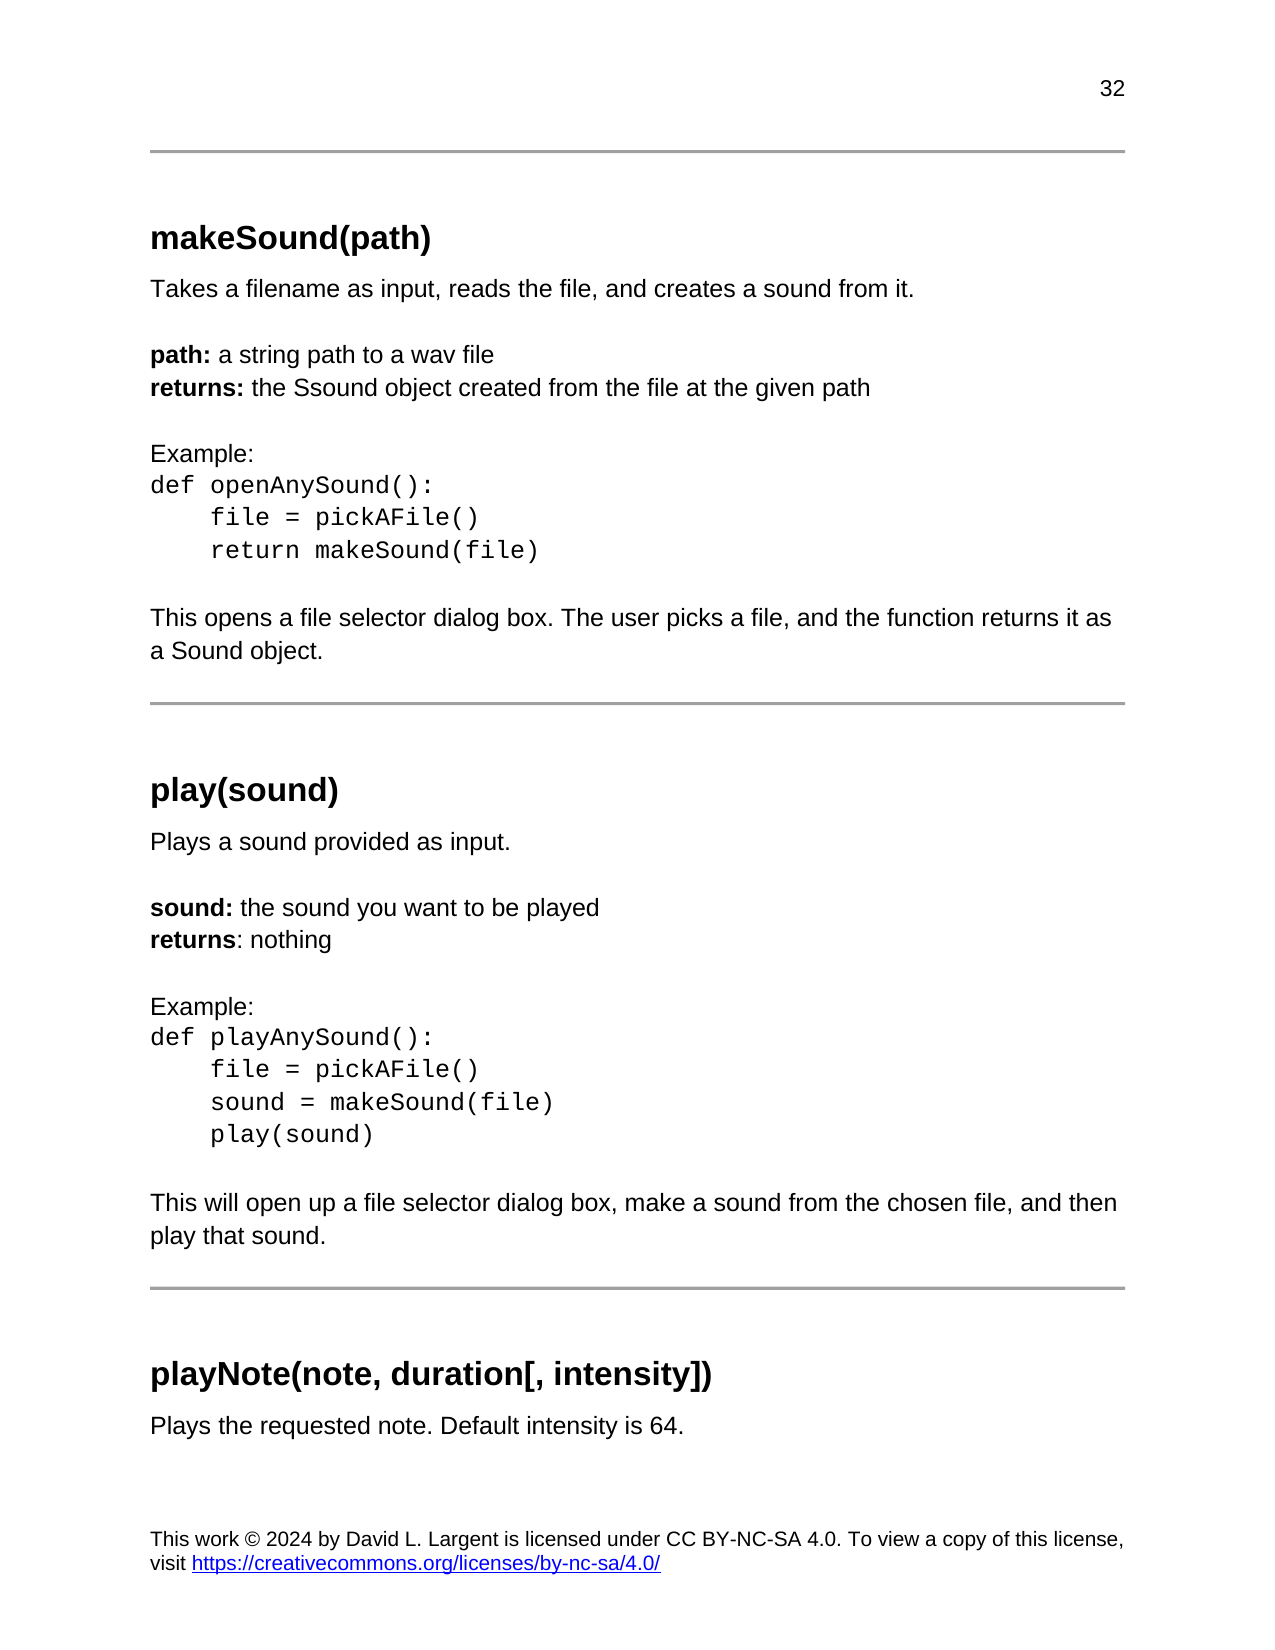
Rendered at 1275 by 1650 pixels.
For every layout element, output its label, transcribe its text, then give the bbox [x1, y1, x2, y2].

text This will open up a file selector dialog box, make a sound from the chosen file, and then play that sound. [150, 1188, 1125, 1249]
subtitle makeSound(path) [150, 218, 1125, 256]
text file = pickAFile() [150, 505, 1125, 533]
text path: a string path to a wav file [150, 340, 1125, 369]
text Example: [150, 439, 1125, 468]
text play(sound) [150, 1122, 1125, 1150]
subtitle play(sound) [150, 770, 1125, 808]
text Plays the requested note. Default intensity is 64. [150, 1411, 1125, 1440]
text returns: the Ssound object created from the file at the given path [150, 373, 1125, 402]
text return makeSound(file) [150, 537, 1125, 566]
text sound = makeSound(file) [150, 1089, 1125, 1118]
text def openAnySound(): [150, 472, 1125, 501]
text returns: nothing [150, 926, 1125, 954]
text This opens a file selector dialog box. The user picks a file, and the function returns it as a Sound object. [150, 603, 1125, 665]
text sound: the sound you want to be played [150, 892, 1125, 921]
text Example: [150, 992, 1125, 1020]
text Takes a filename as input, reads the file, and creates a sound from it. [150, 274, 1125, 303]
text file = pickAFile() [150, 1057, 1125, 1085]
text Plays a sound provided as input. [150, 826, 1125, 855]
text def playAnySound(): [150, 1024, 1125, 1053]
subtitle playNote(note, duration[, intensity]) [150, 1354, 1125, 1393]
